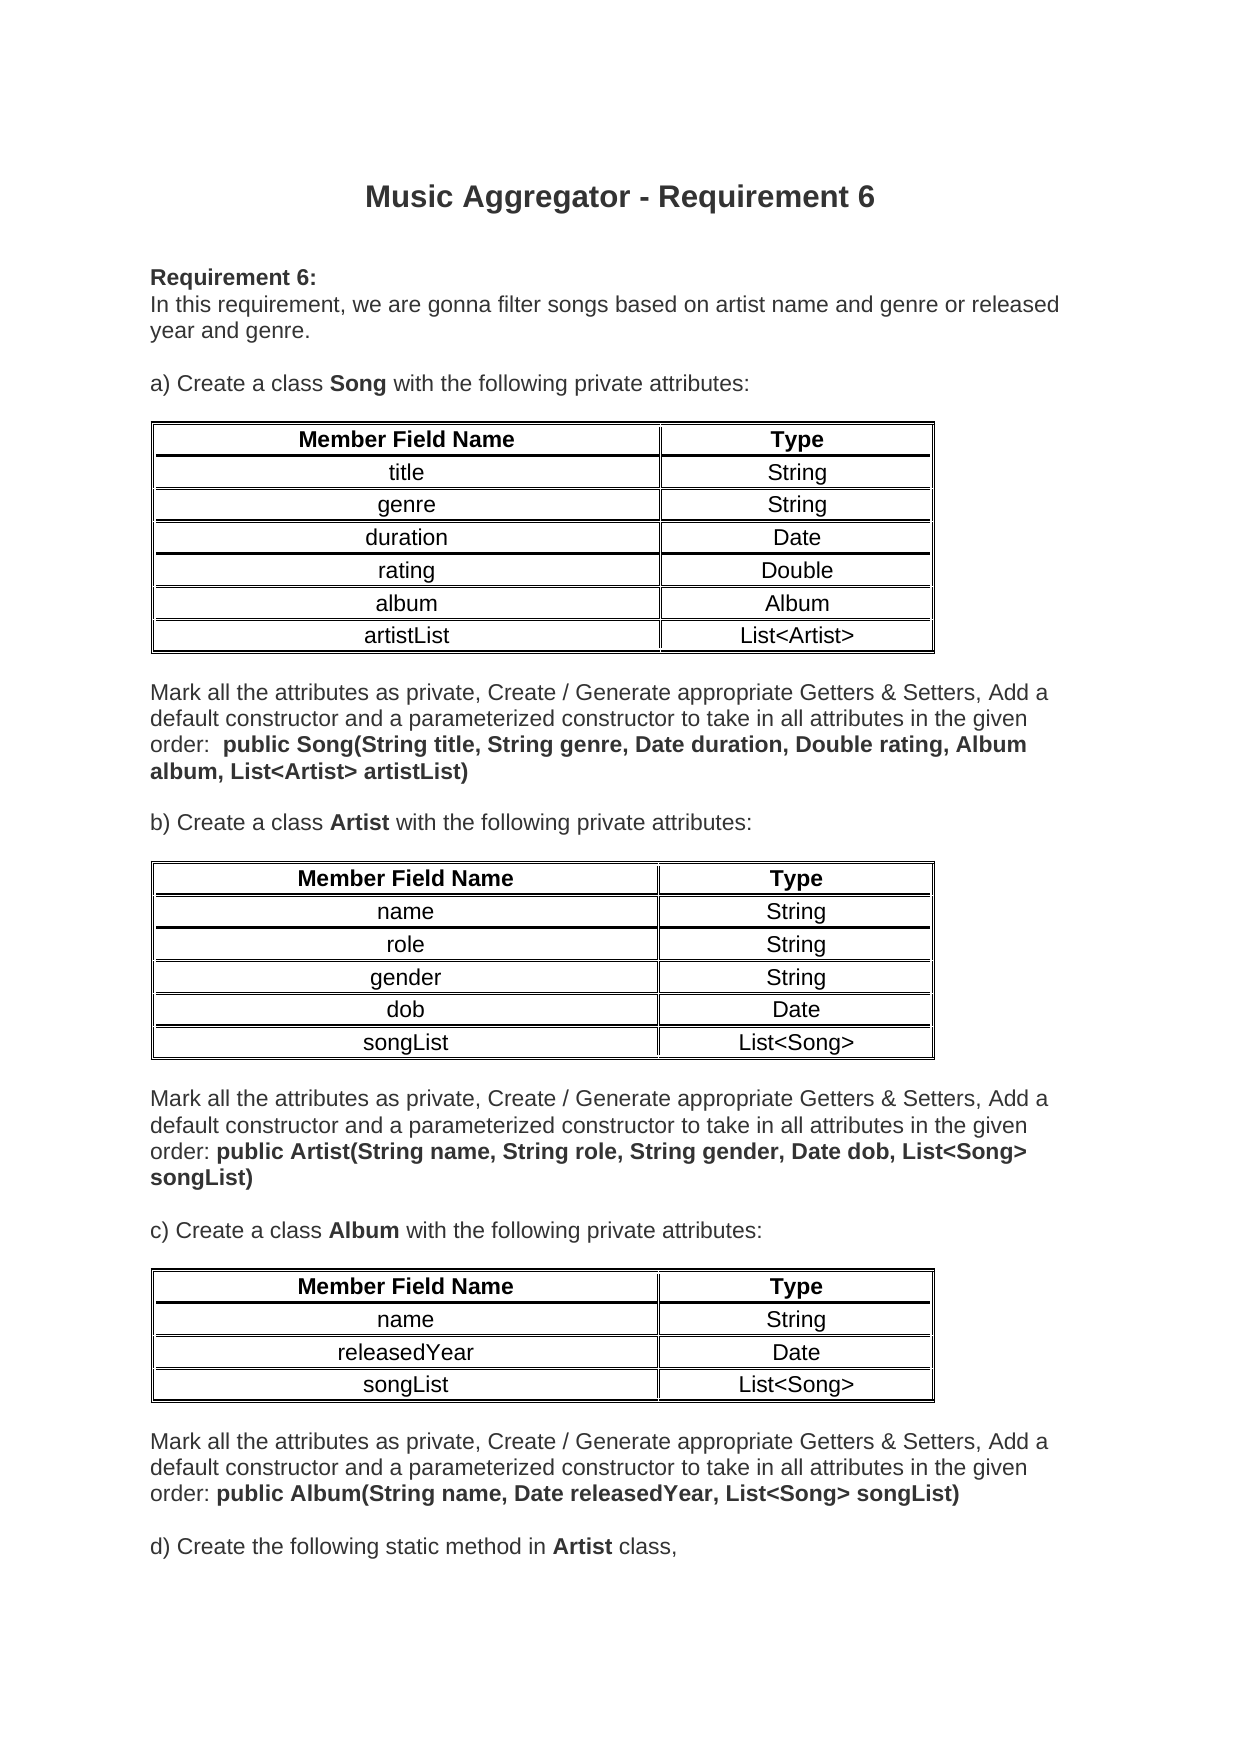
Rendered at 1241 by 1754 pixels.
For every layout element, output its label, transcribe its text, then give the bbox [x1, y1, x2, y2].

table_cell List<Song> [659, 1024, 932, 1057]
table_cell rating [154, 552, 659, 585]
table_cell gender [152, 959, 659, 991]
table_cell album [152, 585, 661, 617]
table_cell Date [660, 991, 932, 1024]
table_header Type [661, 425, 932, 454]
table_cell String [662, 454, 932, 487]
table_cell Double [662, 552, 932, 585]
table_cell releasedYear [152, 1334, 659, 1366]
table_cell role [154, 926, 657, 959]
text Mark all the attributes as private, Create / Generate appropriate Getters & Setters, Add a default constructor and a parameterized constructor to take in all attributes in the given order: public Artist(String name, String role, String gender, Date dob, List<Song> songList) c) Create a class Album with the following private attributes: [150, 1060, 1090, 1243]
table_cell genre [152, 487, 661, 519]
table_cell String [661, 487, 933, 519]
text Music Aggregator - Requirement 6 [150, 178, 1090, 214]
text Mark all the attributes as private, Create / Generate appropriate Getters & Setters, Add a default constructor and a parameterized constructor to take in all attributes in the given order: public Album(String name, Date releasedYear, List<Song> songList) d) Create the following static method in Artist class, [150, 1402, 1090, 1559]
text Requirement 6: In this requirement, we are gonna filter songs based on artist name and genre or released year and genre. a) Create a class Song with the following private attributes: [150, 214, 1090, 396]
text Mark all the attributes as private, Create / Generate appropriate Getters & Setters, Add a default constructor and a parameterized constructor to take in all attributes in the given order: public Song(String title, String genre, Date duration, Double rating, Album album, List<Artist> artistList) b) Create a class Artist with the following private attributes: [150, 653, 1090, 836]
table_cell List<Song> [659, 1366, 932, 1399]
table_cell title [154, 454, 659, 487]
table_header Type [659, 864, 932, 893]
table_cell duration [154, 519, 659, 552]
table_cell dob [154, 991, 657, 1024]
table_cell String [660, 926, 932, 959]
table_cell String [660, 1301, 932, 1334]
table_cell String [659, 959, 933, 991]
table_cell String [660, 893, 932, 926]
table_header Member Field Name [154, 425, 661, 454]
table_header Type [659, 1272, 932, 1301]
table_cell Album [661, 585, 933, 617]
table_cell name [154, 1301, 657, 1334]
table_cell songList [154, 1366, 659, 1399]
table_cell artistList [154, 618, 661, 650]
table_header Member Field Name [154, 864, 659, 893]
table_cell songList [154, 1024, 659, 1057]
table_cell name [154, 893, 657, 926]
table_header Member Field Name [154, 1272, 659, 1301]
table_cell Date [659, 1334, 933, 1366]
table_cell Date [662, 519, 932, 552]
table_cell List<Artist> [661, 618, 932, 650]
